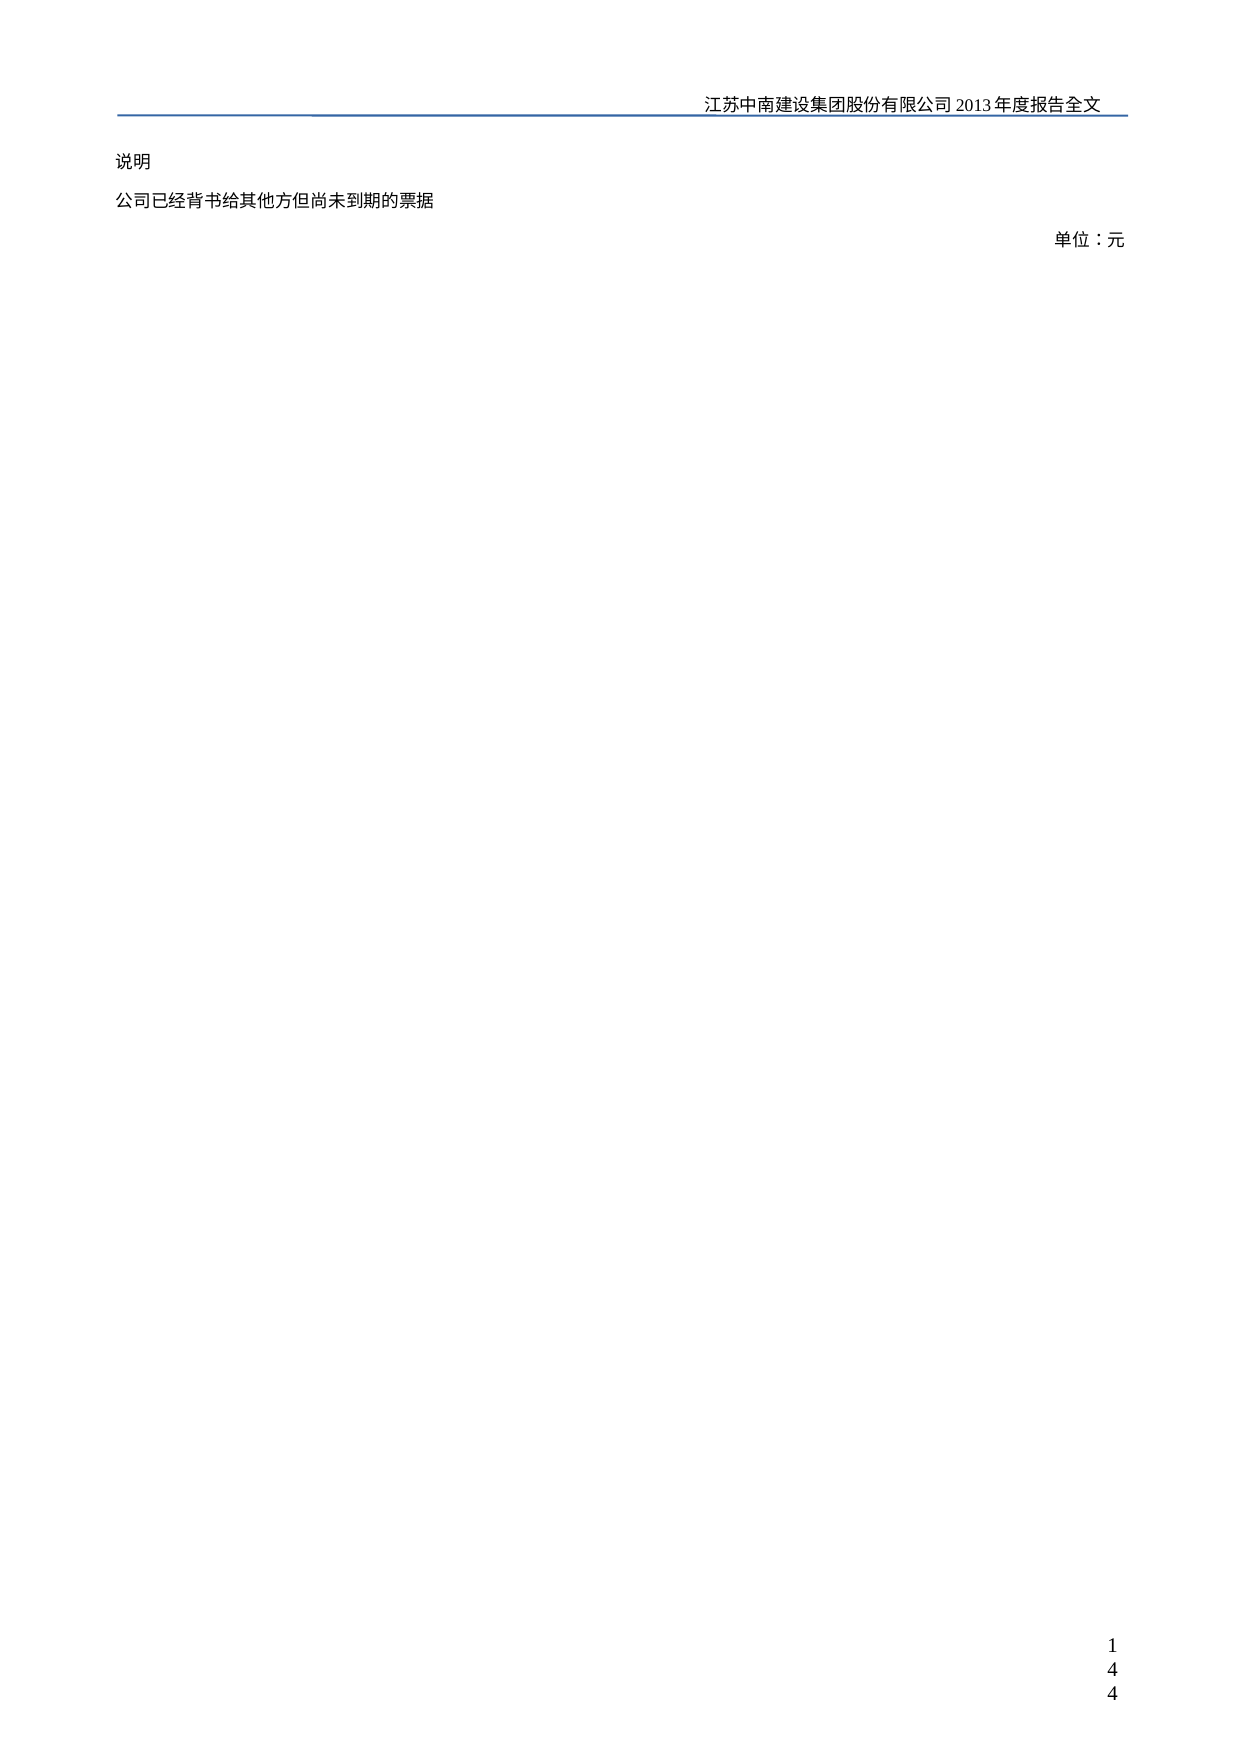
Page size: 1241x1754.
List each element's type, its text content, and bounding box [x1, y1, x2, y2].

text 说明 [116, 149, 1125, 174]
text 单位：元 [116, 227, 1125, 251]
text 公司已经背书给其他方但尚未到期的票据 [116, 188, 1125, 212]
